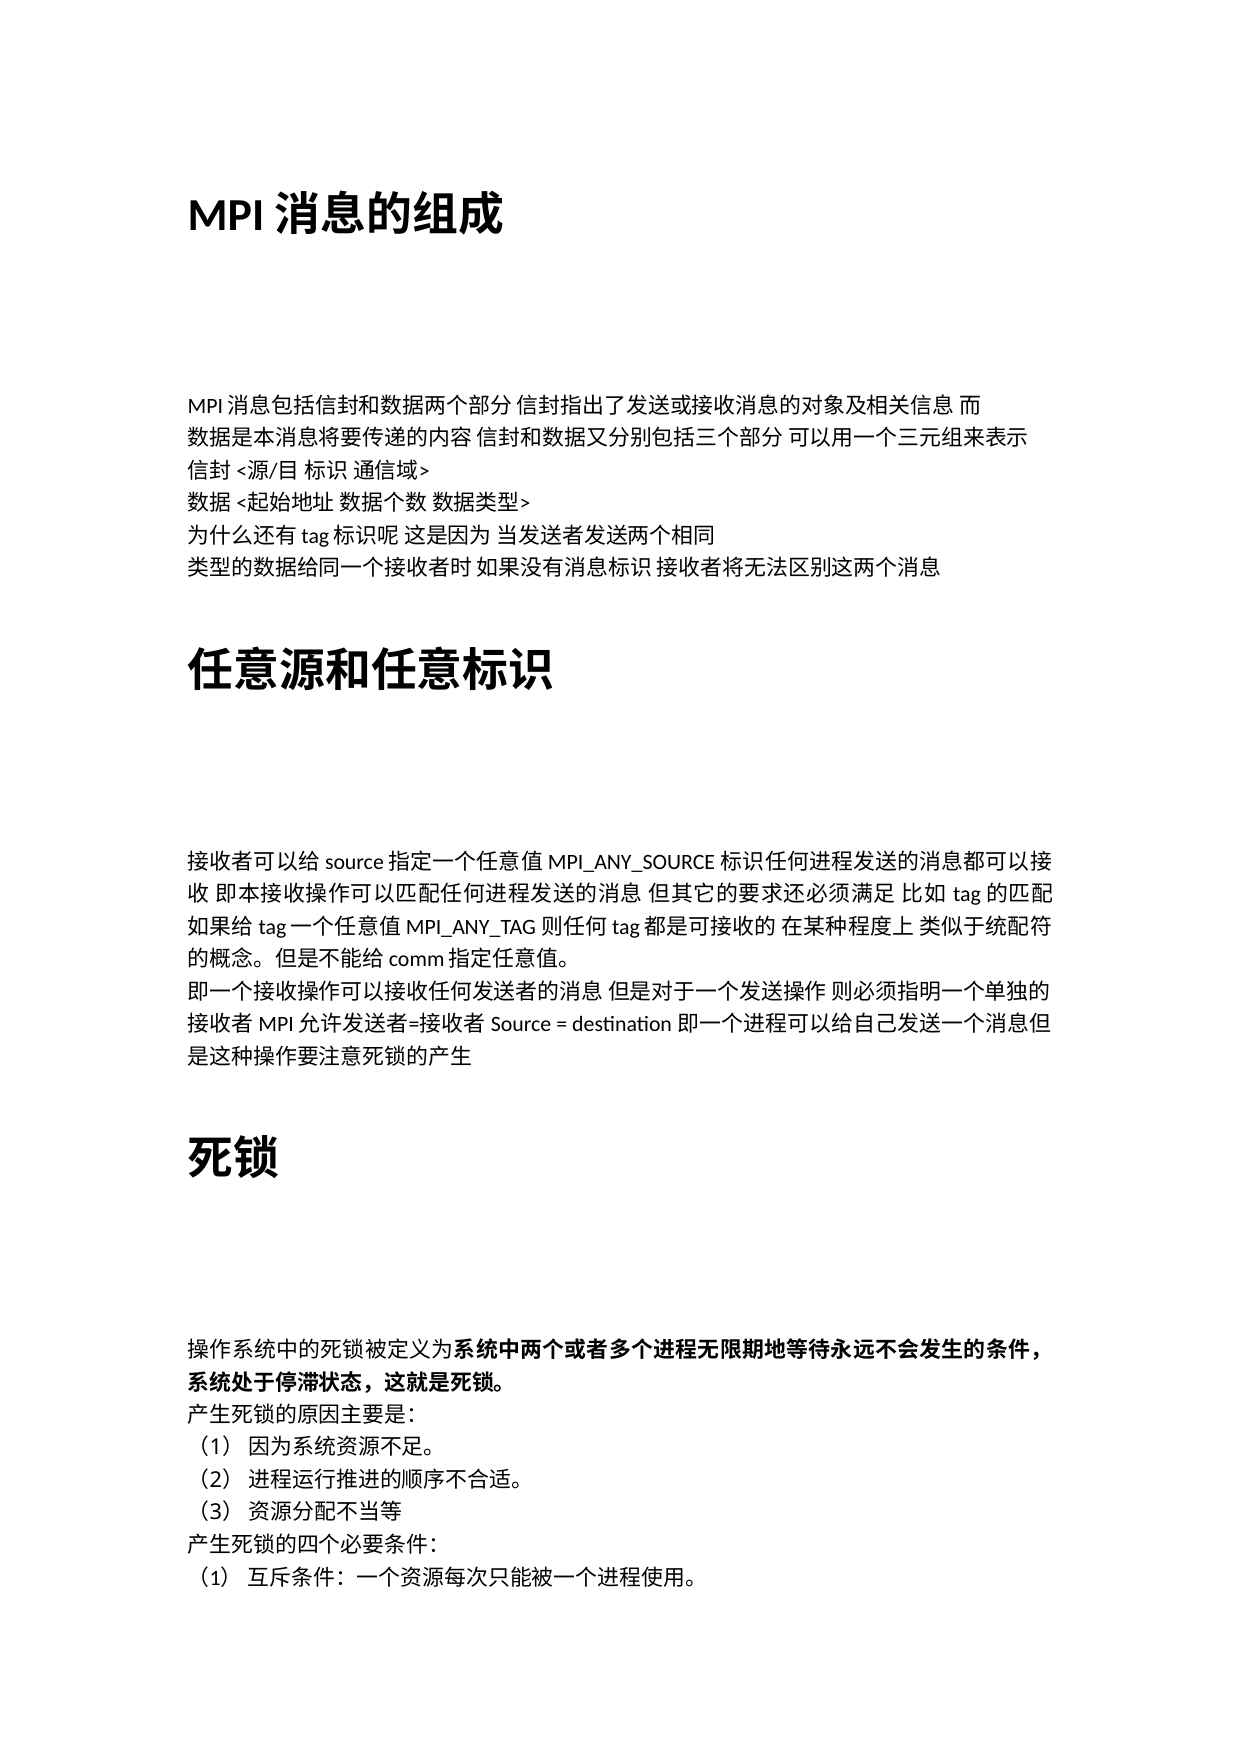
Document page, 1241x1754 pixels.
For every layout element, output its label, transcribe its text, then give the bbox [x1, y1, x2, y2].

text 接收者可以给source指定一个任意值MPI_ANY_SOURCE 标识任何进程发送的消息都可以接收 即本接收操作可以匹配任何进程发送的消息 但其它的要求还必须满足 比如tag的匹配 如果给tag一个任意值MPI_ANY_TAG 则任何tag都是可接收的 在某种程度上 类似于统配符的概念。但是不能给comm指定任意值。 [187, 843, 1053, 973]
text 为什么还有tag标识呢 这是因为 当发送者发送两个相同 [187, 517, 1053, 550]
subtitle 任意源和任意标识 [187, 618, 1053, 715]
text 数据是本消息将要传递的内容 信封和数据又分别包括三个部分 可以用一个三元组来表示 [187, 420, 1053, 452]
text 产生死锁的四个必要条件： [187, 1527, 1053, 1559]
text 产生死锁的原因主要是： （1） 因为系统资源不足。 （2） 进程运行推进的顺序不合适。 （3） 资源分配不当等 [187, 1397, 1053, 1527]
text 信封 <源/目 标识 通信域> [187, 452, 1053, 485]
text 数据 <起始地址 数据个数 数据类型> [187, 485, 1053, 517]
text 即一个接收操作可以接收任何发送者的消息 但是对于一个发送操作 则必须指明一个单独的接收者MPI允许发送者=接收者 Source = destination 即一个进程可以给自己发送一个消息但是这种操作要注意死锁的产生 [187, 973, 1053, 1071]
text 操作系统中的死锁被定义为系统中两个或者多个进程无限期地等待永远不会发生的条件，系统处于停滞状态，这就是死锁。 [187, 1332, 1053, 1397]
subtitle 死锁 [187, 1106, 1053, 1204]
text 类型的数据给同一个接收者时 如果没有消息标识 接收者将无法区别这两个消息 [187, 550, 1053, 582]
text MPI消息包括信封和数据两个部分 信封指出了发送或接收消息的对象及相关信息 而 [187, 387, 1053, 420]
text （1） 互斥条件：一个资源每次只能被一个进程使用。 [187, 1559, 1053, 1592]
subtitle MPI 消息的组成 [187, 162, 1053, 259]
